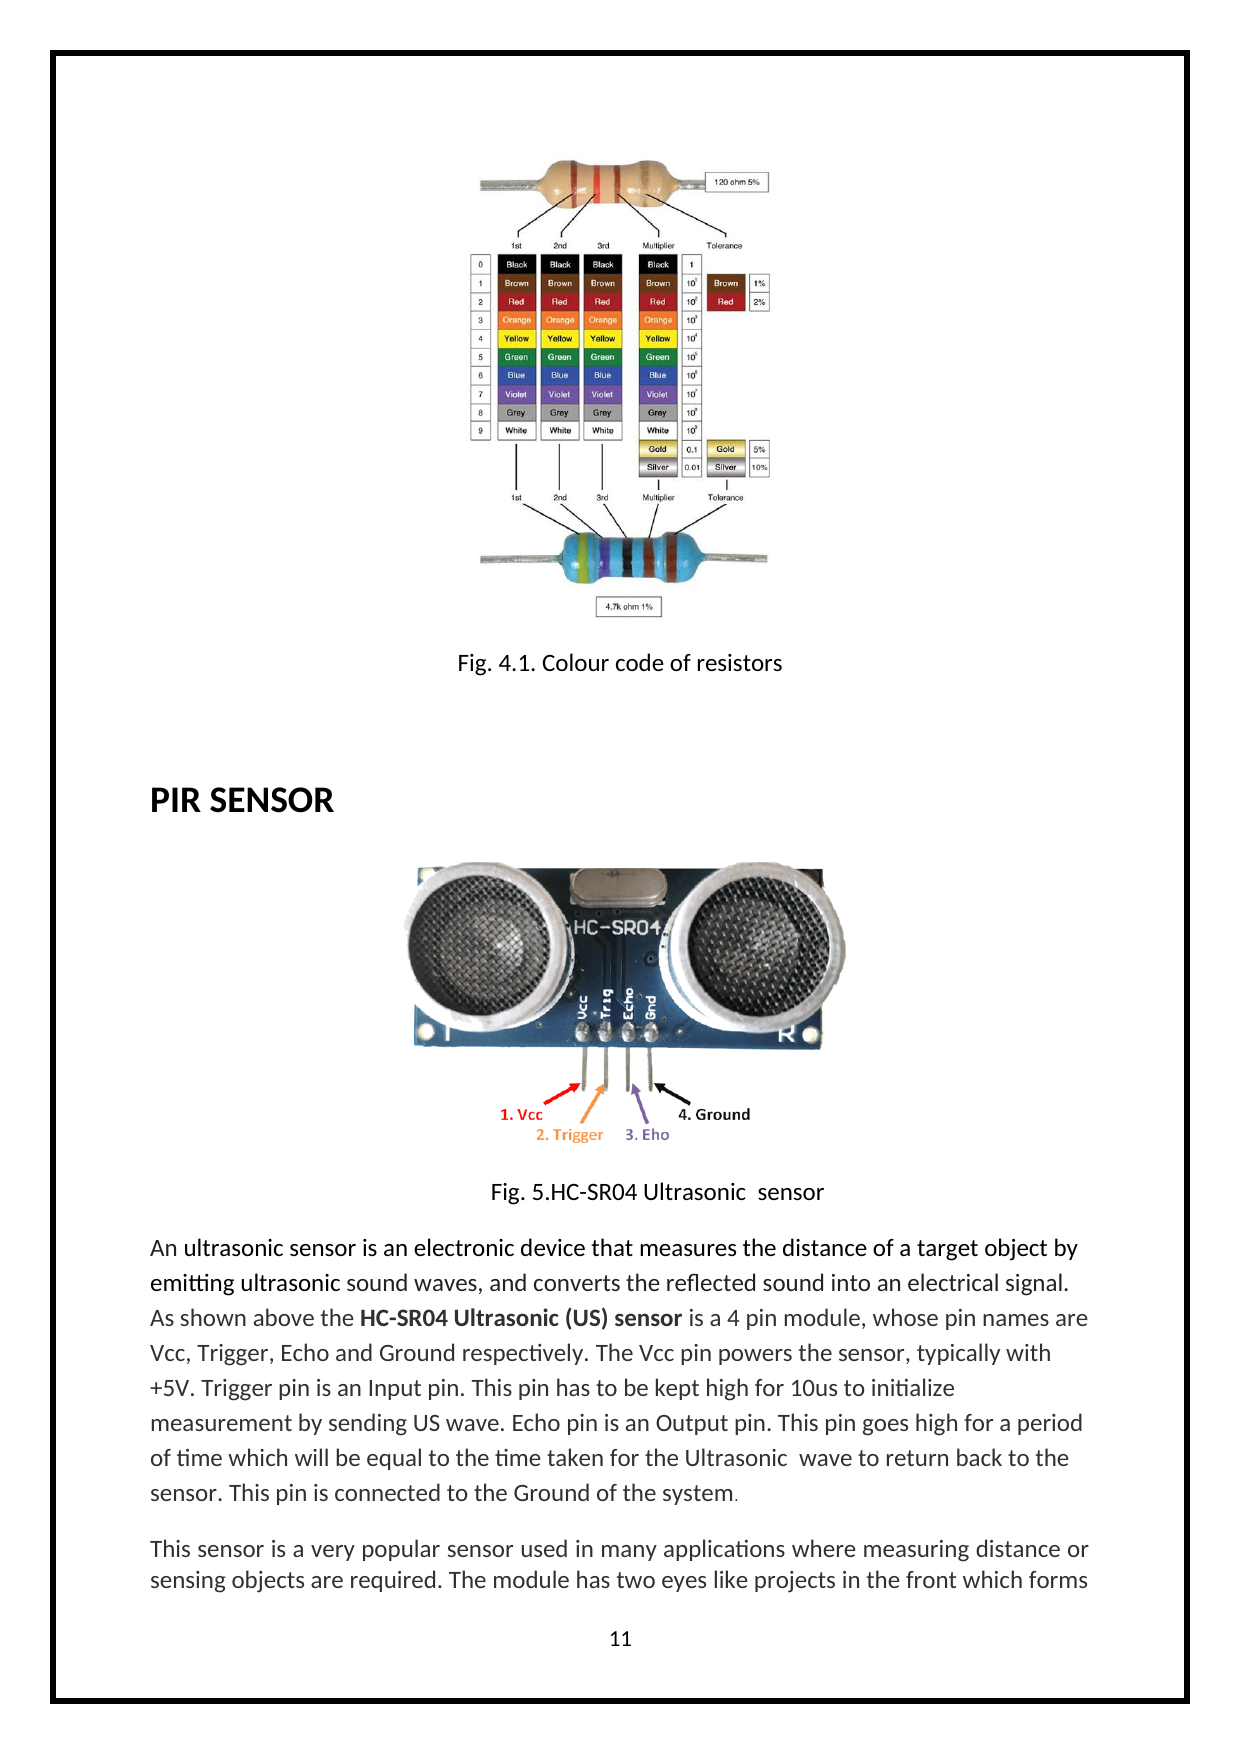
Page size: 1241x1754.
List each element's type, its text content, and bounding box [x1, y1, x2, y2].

picture [391, 850, 849, 1152]
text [150, 1533, 1090, 1594]
text Fig. 4.1. Colour code of resistors [150, 647, 1090, 677]
text Fig. 5.HC-SR04 Ultrasonic sensor [150, 1177, 1090, 1207]
text An ultrasonic sensor is an electronic device that measures the distance of a target object by emitting ultrasonic sound waves, and converts the reflected sound into an electrical signal. As shown above the HC-SR04 Ultrasonic (US) sensor is a 4 pin module, whose pin names are Vcc, Trigger, Echo and Ground respectively. The Vcc pin powers the sensor, typically with +5V. Trigger pin is an Input pin. This pin has to be kept high for 10us to initialize measurement by sending US wave. Echo pin is an Output pin. This pin goes high for a period of time which will be equal to the time taken for the Ultrasonic wave to return back to the sensor. This pin is connected to the Ground of the system. [150, 1232, 1090, 1508]
text PIR SENSOR [150, 776, 1090, 822]
picture [460, 150, 781, 622]
